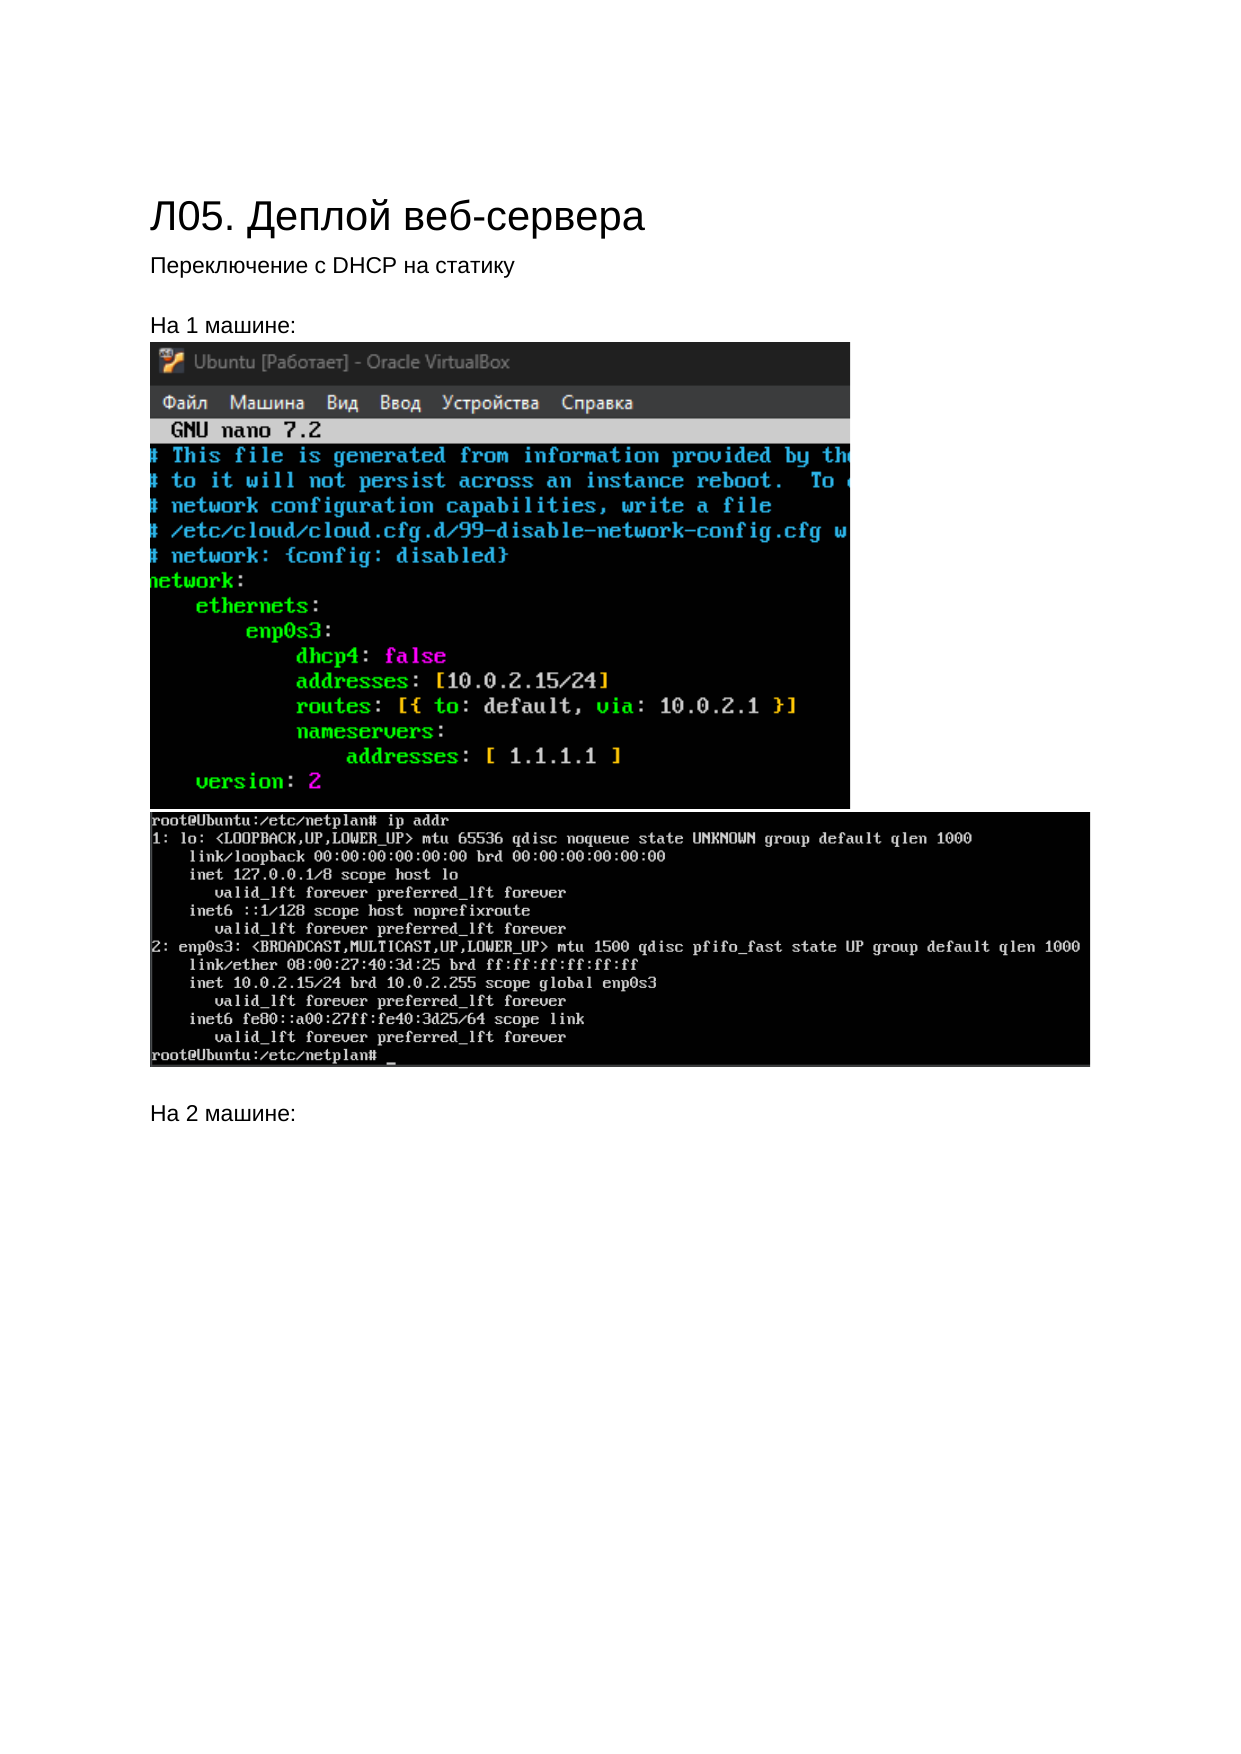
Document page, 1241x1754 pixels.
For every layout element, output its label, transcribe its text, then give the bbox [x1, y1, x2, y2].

text Переключение c DHCP на статику [150, 252, 1090, 278]
text На 1 машине: [150, 312, 1090, 339]
picture [150, 342, 851, 809]
text На 2 машине: [150, 1100, 1090, 1127]
subtitle Л05. Деплой веб-сервера [150, 192, 1090, 239]
picture [150, 812, 1091, 1067]
